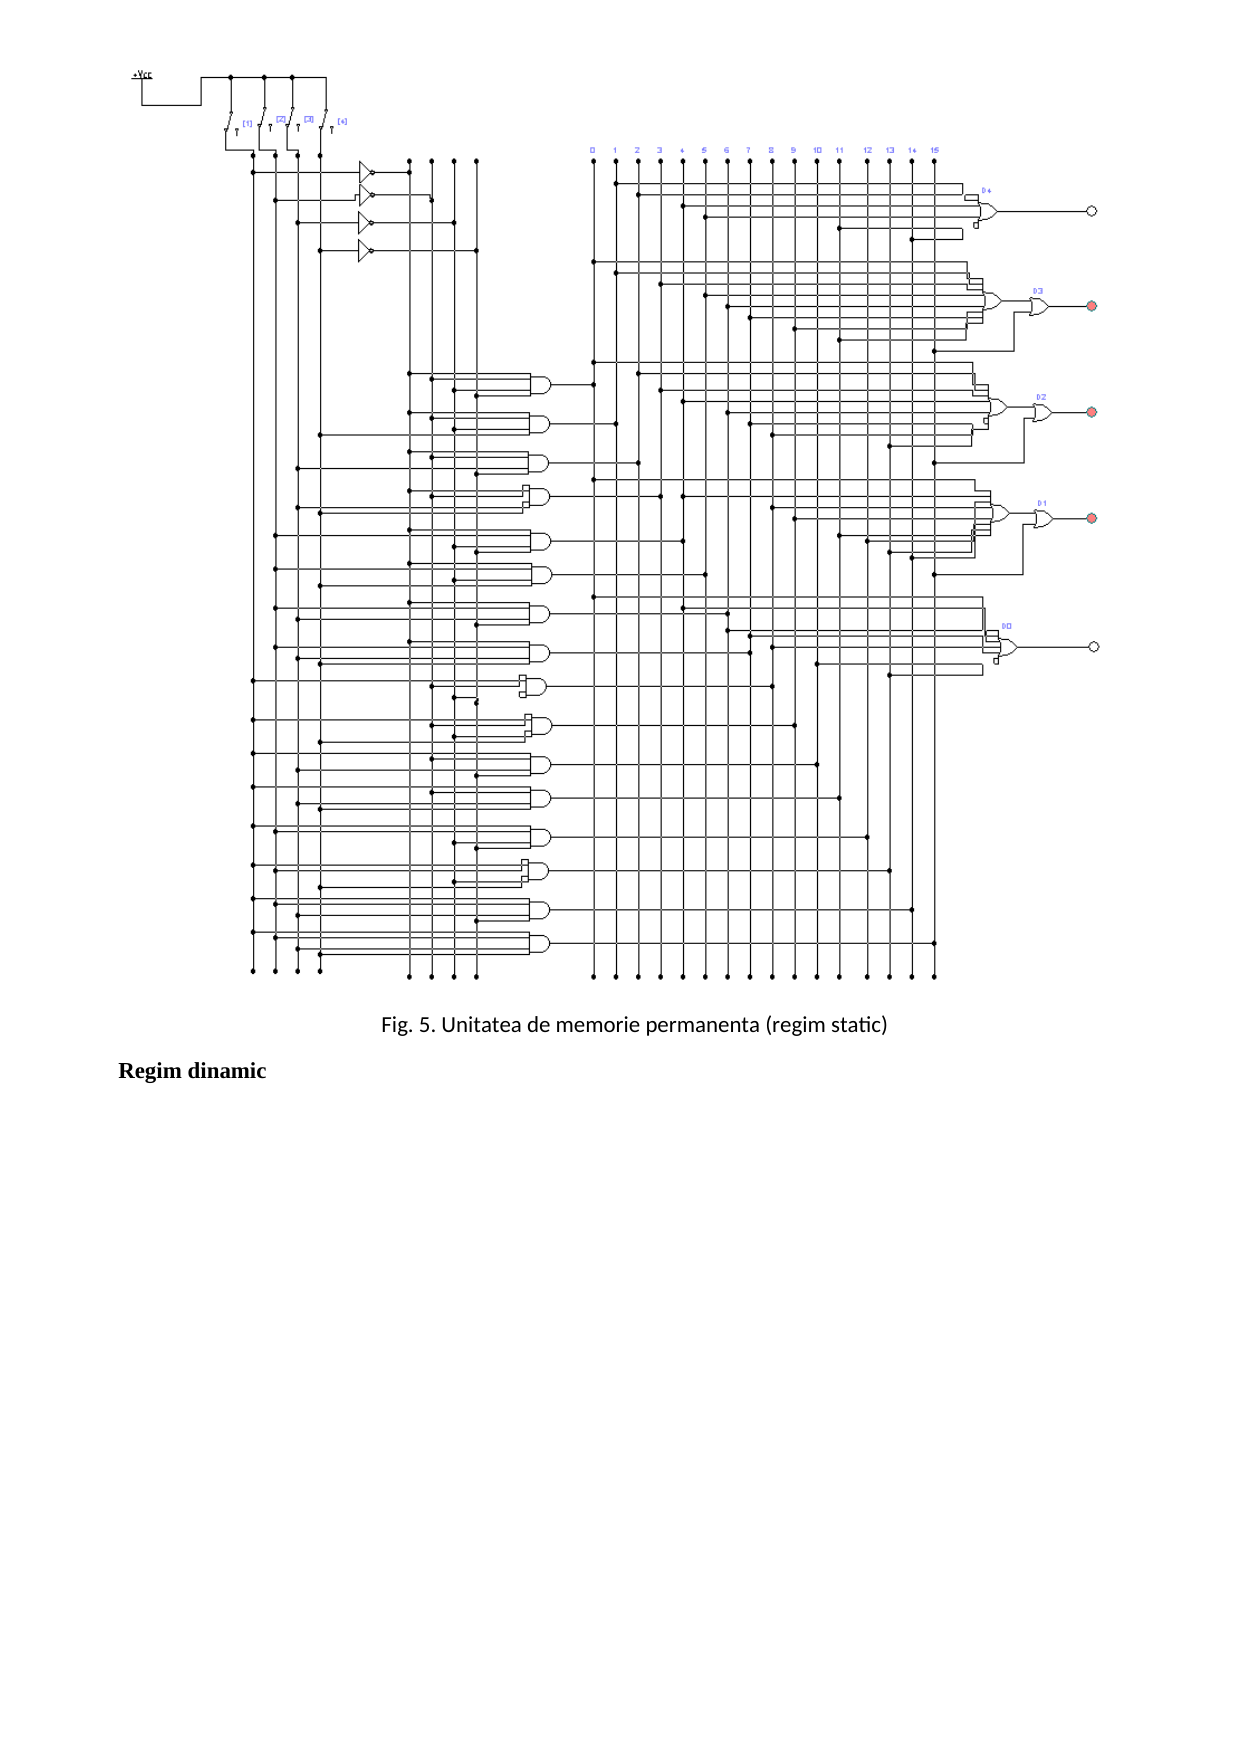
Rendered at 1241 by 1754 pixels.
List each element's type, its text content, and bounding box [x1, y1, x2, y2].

picture [118, 59, 1152, 992]
text Regim dinamic [118, 1057, 1152, 1083]
text Fig. 5. Unitatea de memorie permanenta (regim static) [118, 1010, 1152, 1038]
